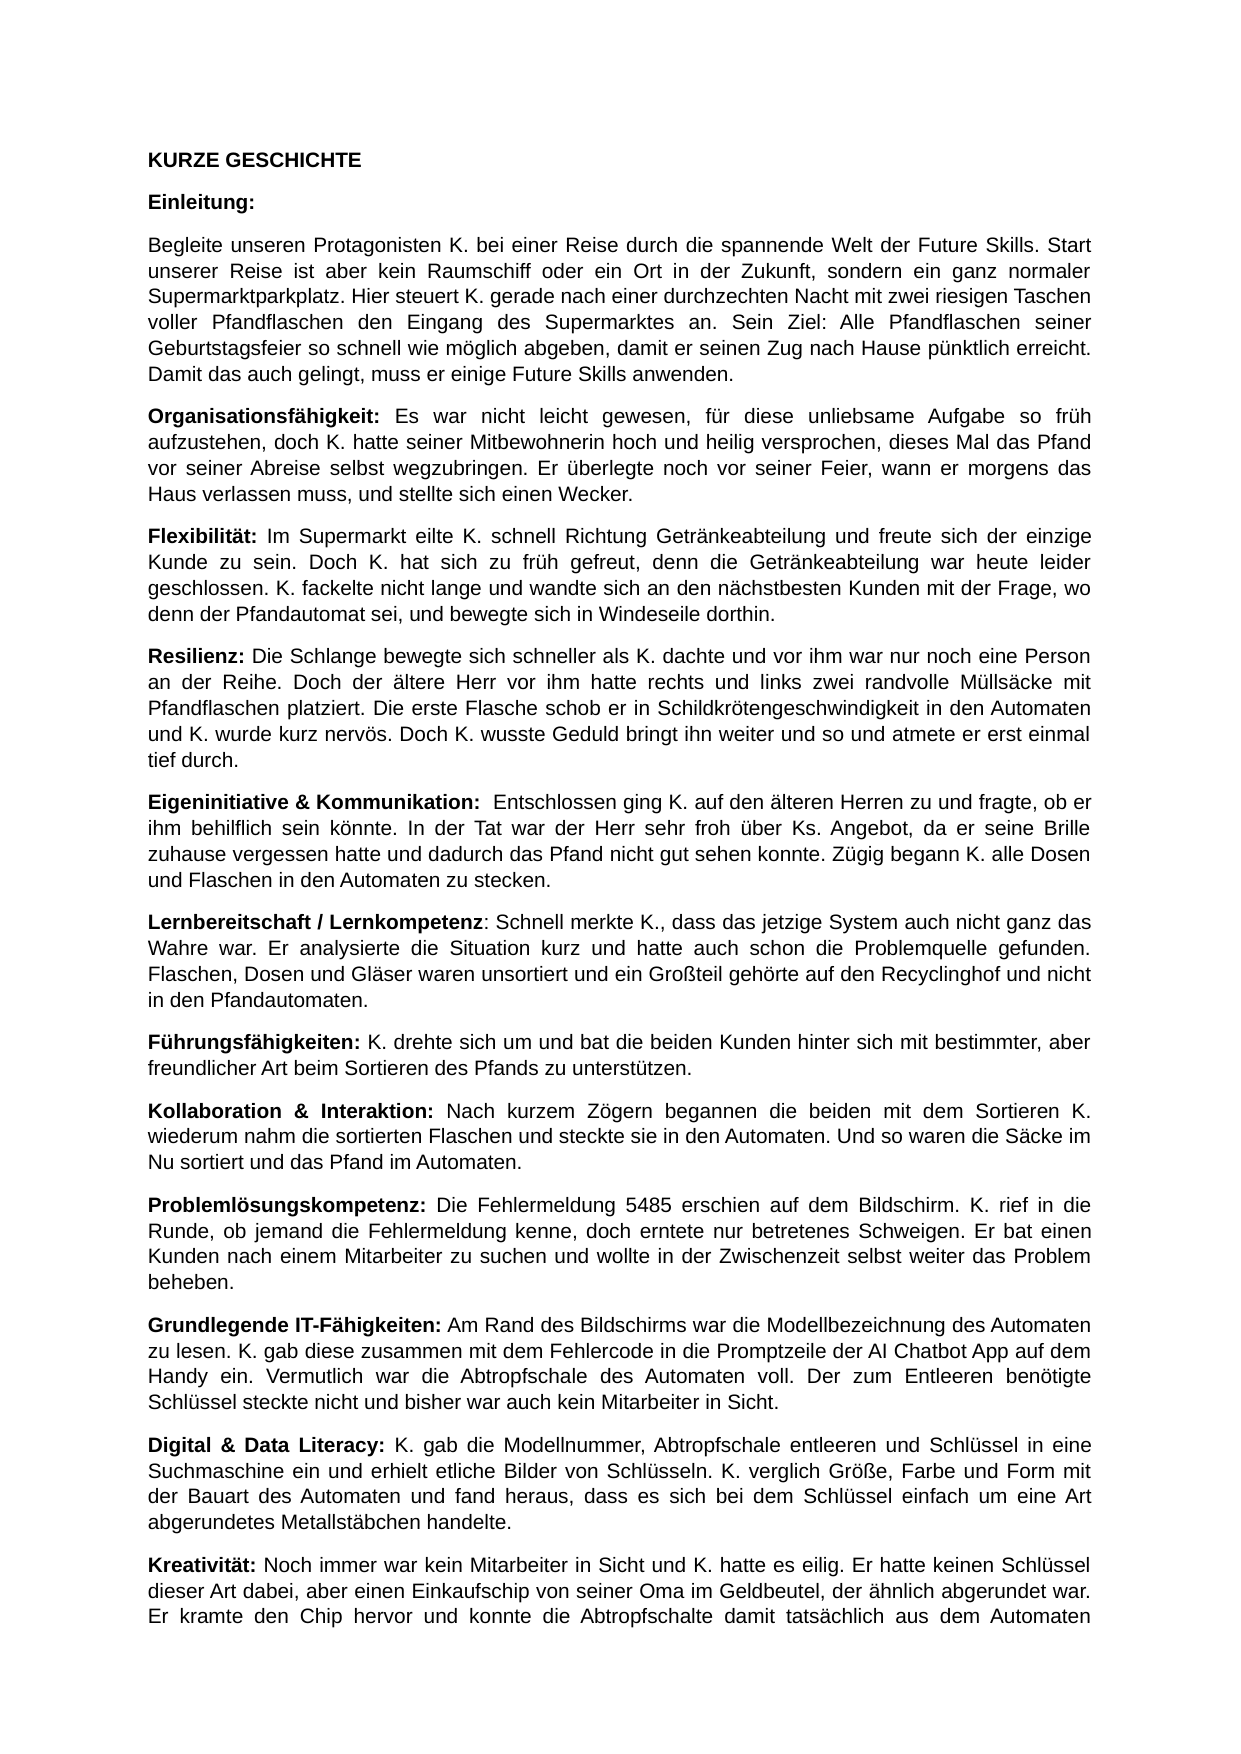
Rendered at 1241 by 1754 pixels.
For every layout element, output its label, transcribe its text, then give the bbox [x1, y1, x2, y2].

text Organisationsfähigkeit: Es war nicht leicht gewesen, für diese unliebsame Aufgabe so früh aufzustehen, doch K. hatte seiner Mitbewohnerin hoch und heilig versprochen, dieses Mal das Pfand vor seiner Abreise selbst wegzubringen. Er überlegte noch vor seiner Feier, wann er morgens das Haus verlassen muss, und stellte sich einen Wecker. [148, 404, 1093, 506]
text Resilienz: Die Schlange bewegte sich schneller als K. dachte und vor ihm war nur noch eine Person an der Reihe. Doch der ältere Herr vor ihm hatte rechts und links zwei randvolle Müllsäcke mit Pfandflaschen platziert. Die erste Flasche schob er in Schildkrötengeschwindigkeit in den Automaten und K. wurde kurz nervös. Doch K. wusste Geduld bringt ihn weiter und so und atmete er erst einmal tief durch. [148, 644, 1093, 772]
text Kollaboration & Interaktion: Nach kurzem Zögern begannen die beiden mit dem Sortieren K. wiederum nahm die sortierten Flaschen und steckte sie in den Automaten. Und so waren die Säcke im Nu sortiert und das Pfand im Automaten. [148, 1098, 1093, 1174]
text Begleite unseren Protagonisten K. bei einer Reise durch die spannende Welt der Future Skills. Start unserer Reise ist aber kein Raumschiff oder ein Ort in der Zukunft, sondern ein ganz normaler Supermarktparkplatz. Hier steuert K. gerade nach einer durchzechten Nacht mit zwei riesigen Taschen voller Pfandflaschen den Eingang des Supermarktes an. Sein Ziel: Alle Pfandflaschen seiner Geburtstagsfeier so schnell wie möglich abgeben, damit er seinen Zug nach Hause pünktlich erreicht. Damit das auch gelingt, muss er einige Future Skills anwenden. [148, 233, 1093, 386]
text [148, 1553, 1093, 1628]
text Digital & Data Literacy: K. gab die Modellnummer, Abtropfschale entleeren und Schlüssel in eine Suchmaschine ein und erhielt etliche Bilder von Schlüsseln. K. verglich Größe, Farbe und Form mit der Bauart des Automaten und fand heraus, dass es sich bei dem Schlüssel einfach um eine Art abgerundetes Metallstäbchen handelte. [148, 1433, 1093, 1534]
text Eigeninitiative & Kommunikation: Entschlossen ging K. auf den älteren Herren zu und fragte, ob er ihm behilflich sein könnte. In der Tat war der Herr sehr froh über Ks. Angebot, da er seine Brille zuhause vergessen hatte und dadurch das Pfand nicht gut sehen konnte. Zügig begann K. alle Dosen und Flaschen in den Automaten zu stecken. [148, 790, 1093, 892]
text Führungsfähigkeiten: K. drehte sich um und bat die beiden Kunden hinter sich mit bestimmter, aber freundlicher Art beim Sortieren des Pfands zu unterstützen. [148, 1030, 1093, 1080]
text KURZE GESCHICHTE [148, 148, 1093, 172]
text Flexibilität: Im Supermarkt eilte K. schnell Richtung Getränkeabteilung und freute sich der einzige Kunde zu sein. Doch K. hat sich zu früh gefreut, denn die Getränkeabteilung war heute leider geschlossen. K. fackelte nicht lange und wandte sich an den nächstbesten Kunden mit der Frage, wo denn der Pfandautomat sei, und bewegte sich in Windeseile dorthin. [148, 524, 1093, 626]
text Lernbereitschaft / Lernkompetenz: Schnell merkte K., dass das jetzige System auch nicht ganz das Wahre war. Er analysierte die Situation kurz und hatte auch schon die Problemquelle gefunden. Flaschen, Dosen und Gläser waren unsortiert und ein Großteil gehörte auf den Recyclinghof und nicht in den Pfandautomaten. [148, 910, 1093, 1012]
text Problemlösungskompetenz: Die Fehlermeldung 5485 erschien auf dem Bildschirm. K. rief in die Runde, ob jemand die Fehlermeldung kenne, doch erntete nur betretenes Schweigen. Er bat einen Kunden nach einem Mitarbeiter zu suchen und wollte in der Zwischenzeit selbst weiter das Problem beheben. [148, 1193, 1093, 1294]
text Einleitung: [148, 190, 1093, 214]
text Grundlegende IT-Fähigkeiten: Am Rand des Bildschirms war die Modellbezeichnung des Automaten zu lesen. K. gab diese zusammen mit dem Fehlercode in die Promptzeile der AI Chatbot App auf dem Handy ein. Vermutlich war die Abtropfschale des Automaten voll. Der zum Entleeren benötigte Schlüssel steckte nicht und bisher war auch kein Mitarbeiter in Sicht. [148, 1313, 1093, 1414]
